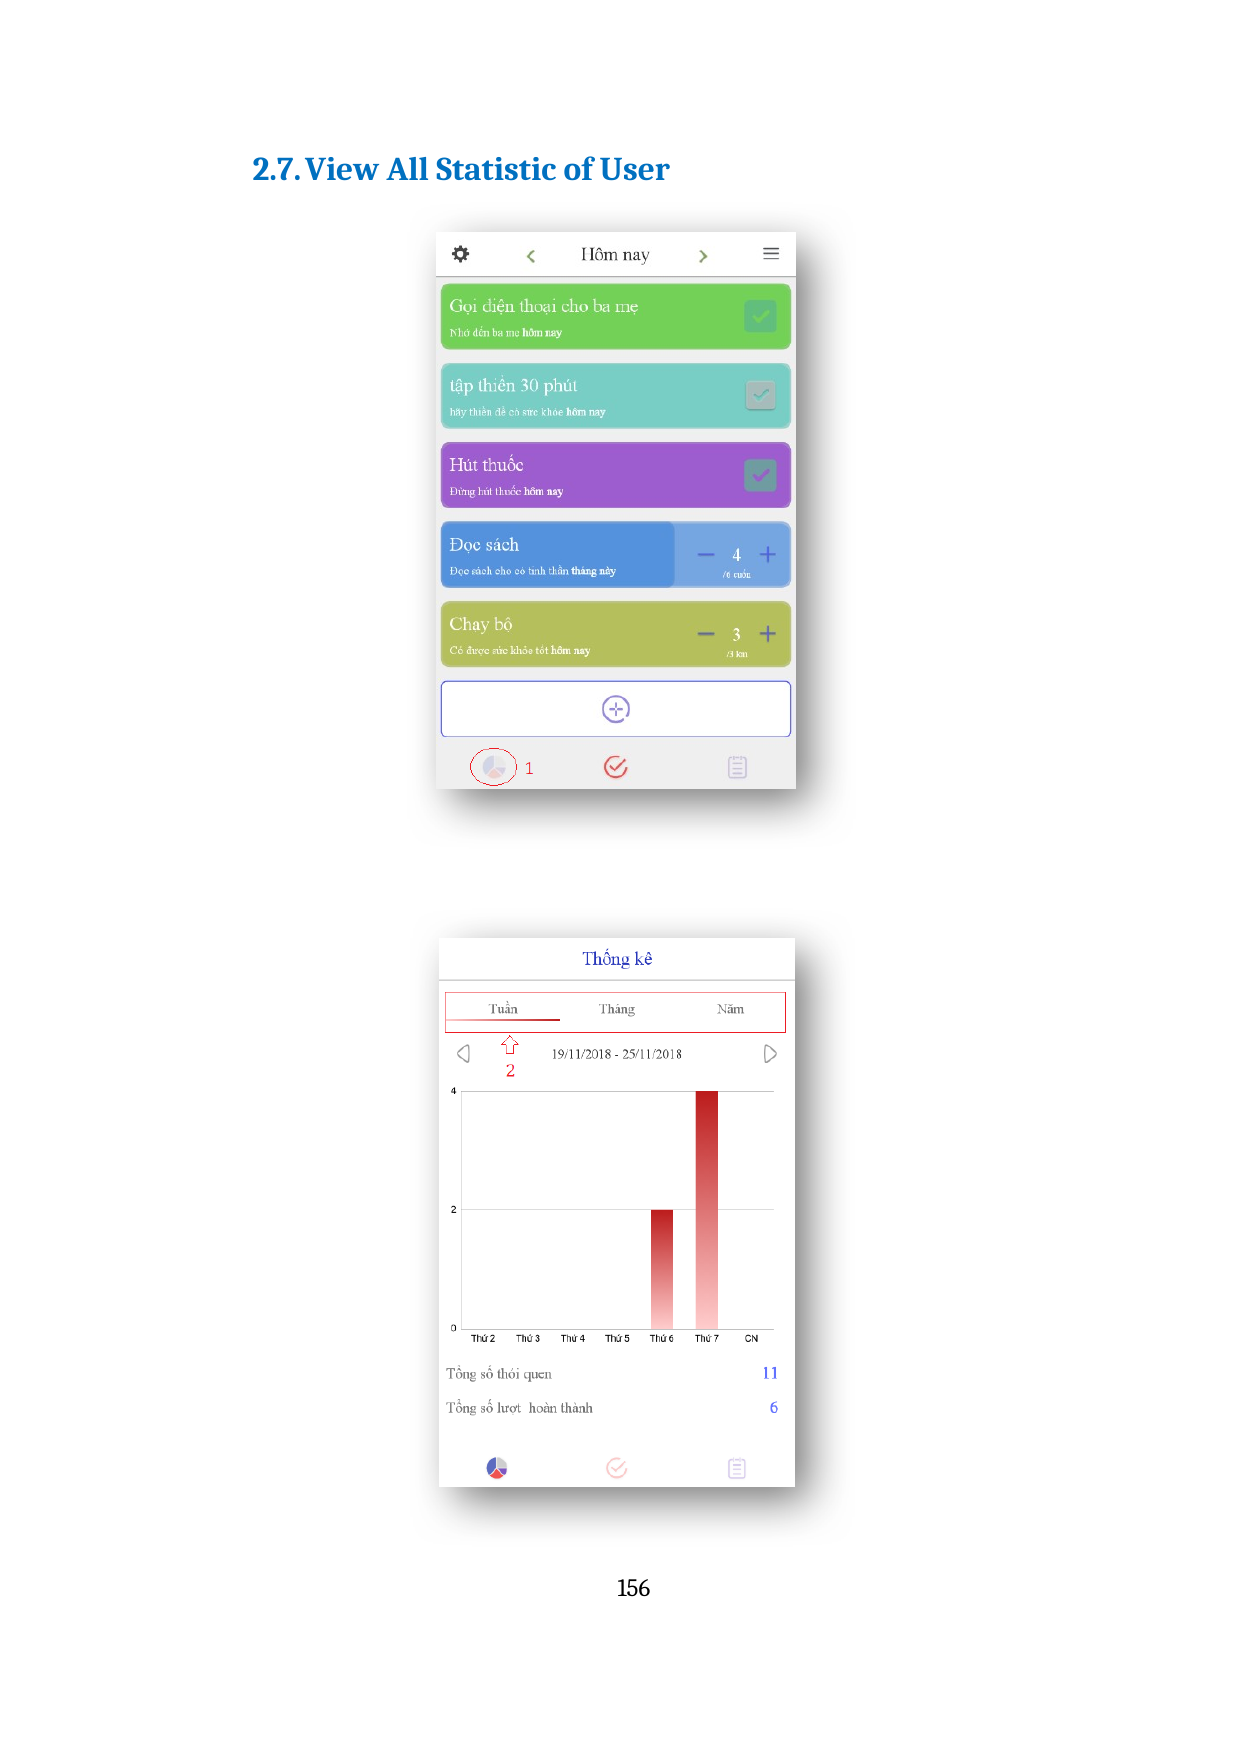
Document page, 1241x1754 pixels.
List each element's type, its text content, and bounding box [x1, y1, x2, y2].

picture [436, 232, 796, 789]
picture [439, 938, 795, 1487]
list View All Statistic of User [252, 151, 1090, 189]
